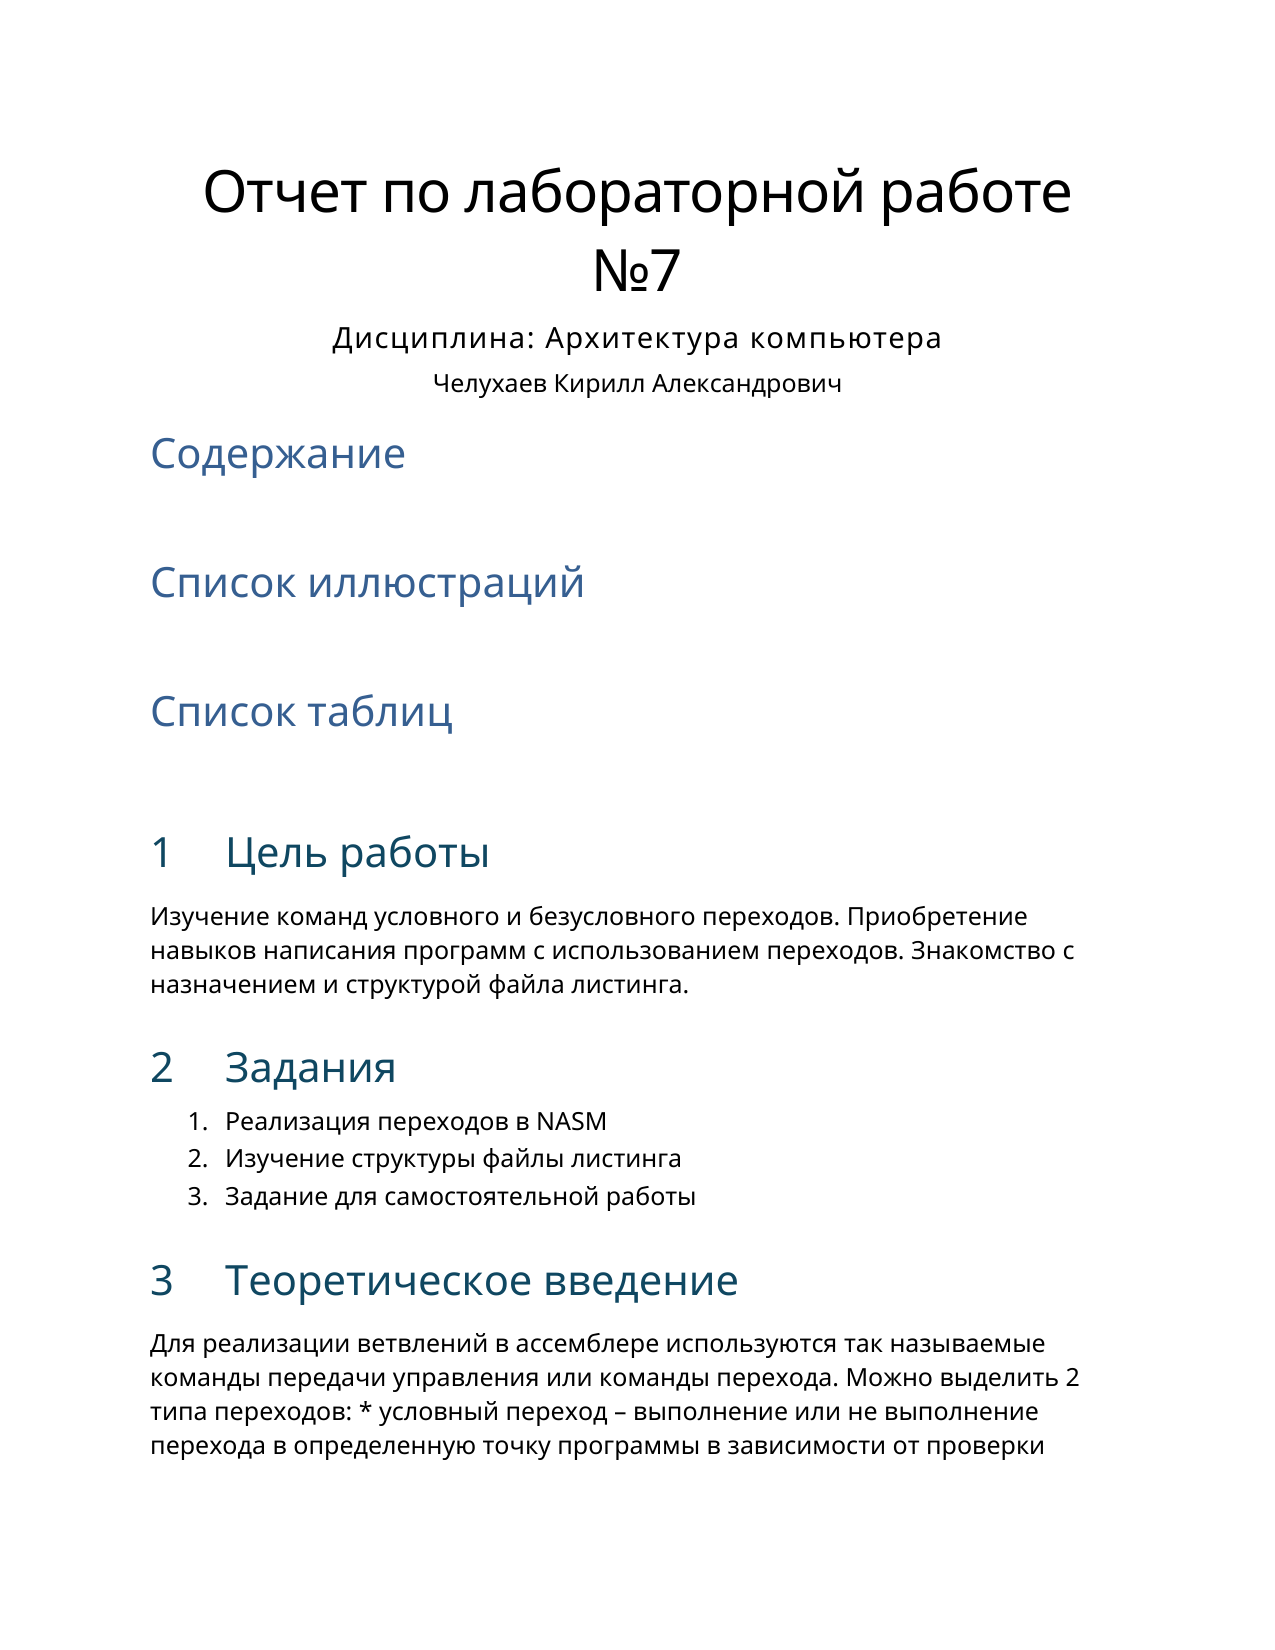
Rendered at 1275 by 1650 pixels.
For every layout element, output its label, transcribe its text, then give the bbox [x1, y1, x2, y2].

subtitle 3 Теоретическое введение [150, 1250, 1125, 1307]
title Отчет по лабораторной работе №7 [150, 150, 1125, 309]
text Челухаeв Кирилл Александрович [150, 365, 1125, 399]
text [150, 1326, 1125, 1462]
subtitle Дисциплина: Архитектура компьютерa [150, 317, 1125, 357]
list Реализация переходов в NASM [187, 1103, 1125, 1137]
list Изучение структуры файлы листинга [187, 1141, 1125, 1175]
list Задание для самостоятельной работы [187, 1179, 1125, 1213]
subtitle 1 Цель работы [150, 823, 1125, 879]
text Изучение команд условного и безусловного переходов. Приобретение навыков написания программ с использованием переходов. Знакомство с назначением и структурой файла листинга. [150, 898, 1125, 1001]
subtitle 2 Задания [150, 1038, 1125, 1095]
